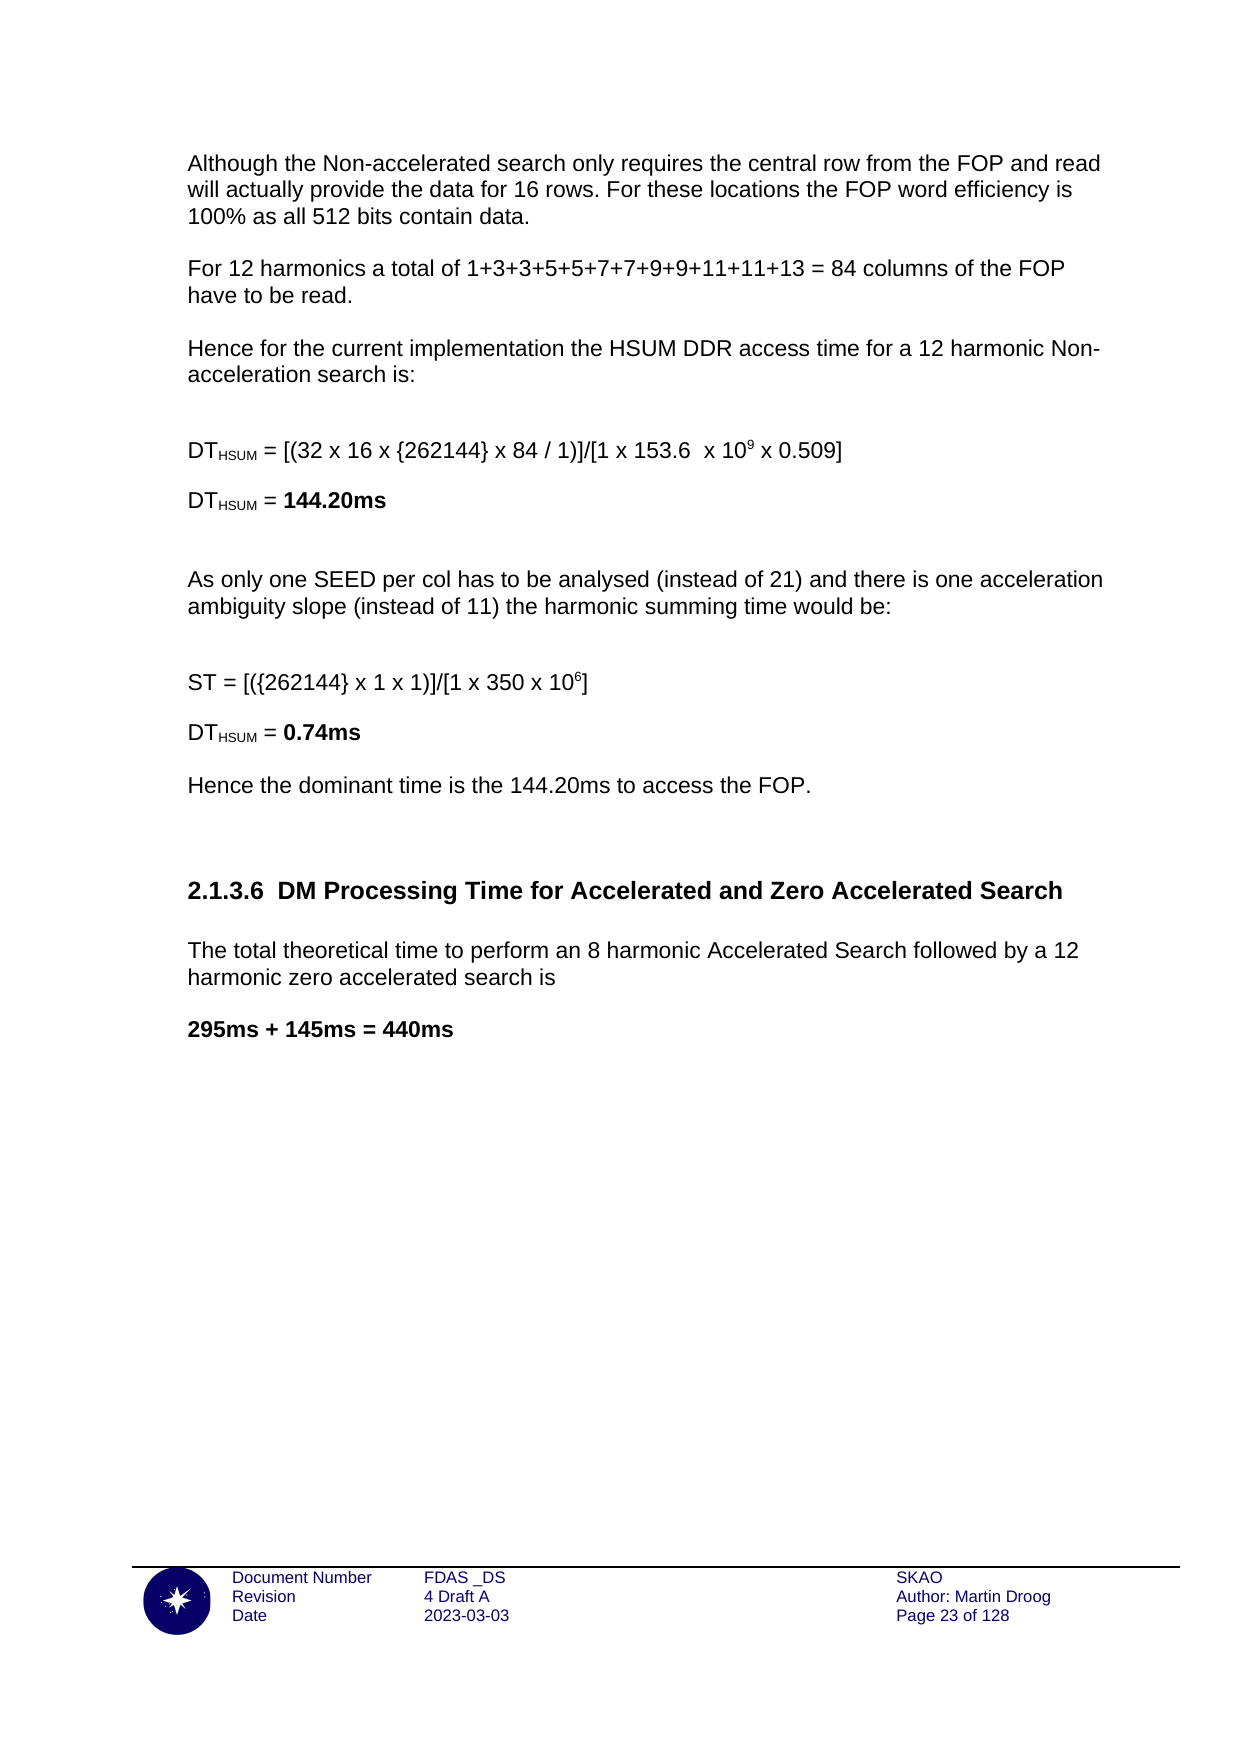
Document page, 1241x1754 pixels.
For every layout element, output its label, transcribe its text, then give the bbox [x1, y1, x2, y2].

text As only one SEED per col has to be analysed (instead of 21) and there is one acceleration ambiguity slope (instead of 11) the harmonic summing time would be: [187, 566, 1107, 619]
text Although the Non-accelerated search only requires the central row from the FOP and read will actually provide the data for 16 rows. For these locations the FOP word efficiency is 100% as all 512 bits contain data. [187, 150, 1107, 229]
text 295ms + 145ms = 440ms [187, 1016, 1107, 1042]
text For 12 harmonics a total of 1+3+3+5+5+7+7+9+9+11+11+13 = 84 columns of the FOP have to be read. [187, 255, 1107, 308]
text DTHSUM = [(32 x 16 x {262144} x 84 / 1)]/[1 x 153.6 x 109 x 0.509] [187, 438, 1107, 463]
text Hence for the current implementation the HSUM DDR access time for a 12 harmonic Non-acceleration search is: [187, 334, 1107, 387]
text DTHSUM = 144.20ms [187, 488, 1107, 513]
picture [143, 1567, 211, 1635]
text Hence the dominant time is the 144.20ms to access the FOP. [187, 772, 1107, 798]
text ST = [({262144} x 1 x 1)]/[1 x 350 x 106] [187, 670, 1107, 695]
text The total theoretical time to perform an 8 harmonic Accelerated Search followed by a 12 harmonic zero accelerated search is [187, 937, 1107, 990]
subtitle DM Processing Time for Accelerated and Zero Accelerated Search [187, 876, 1107, 904]
text DTHSUM = 0.74ms [187, 720, 1107, 745]
